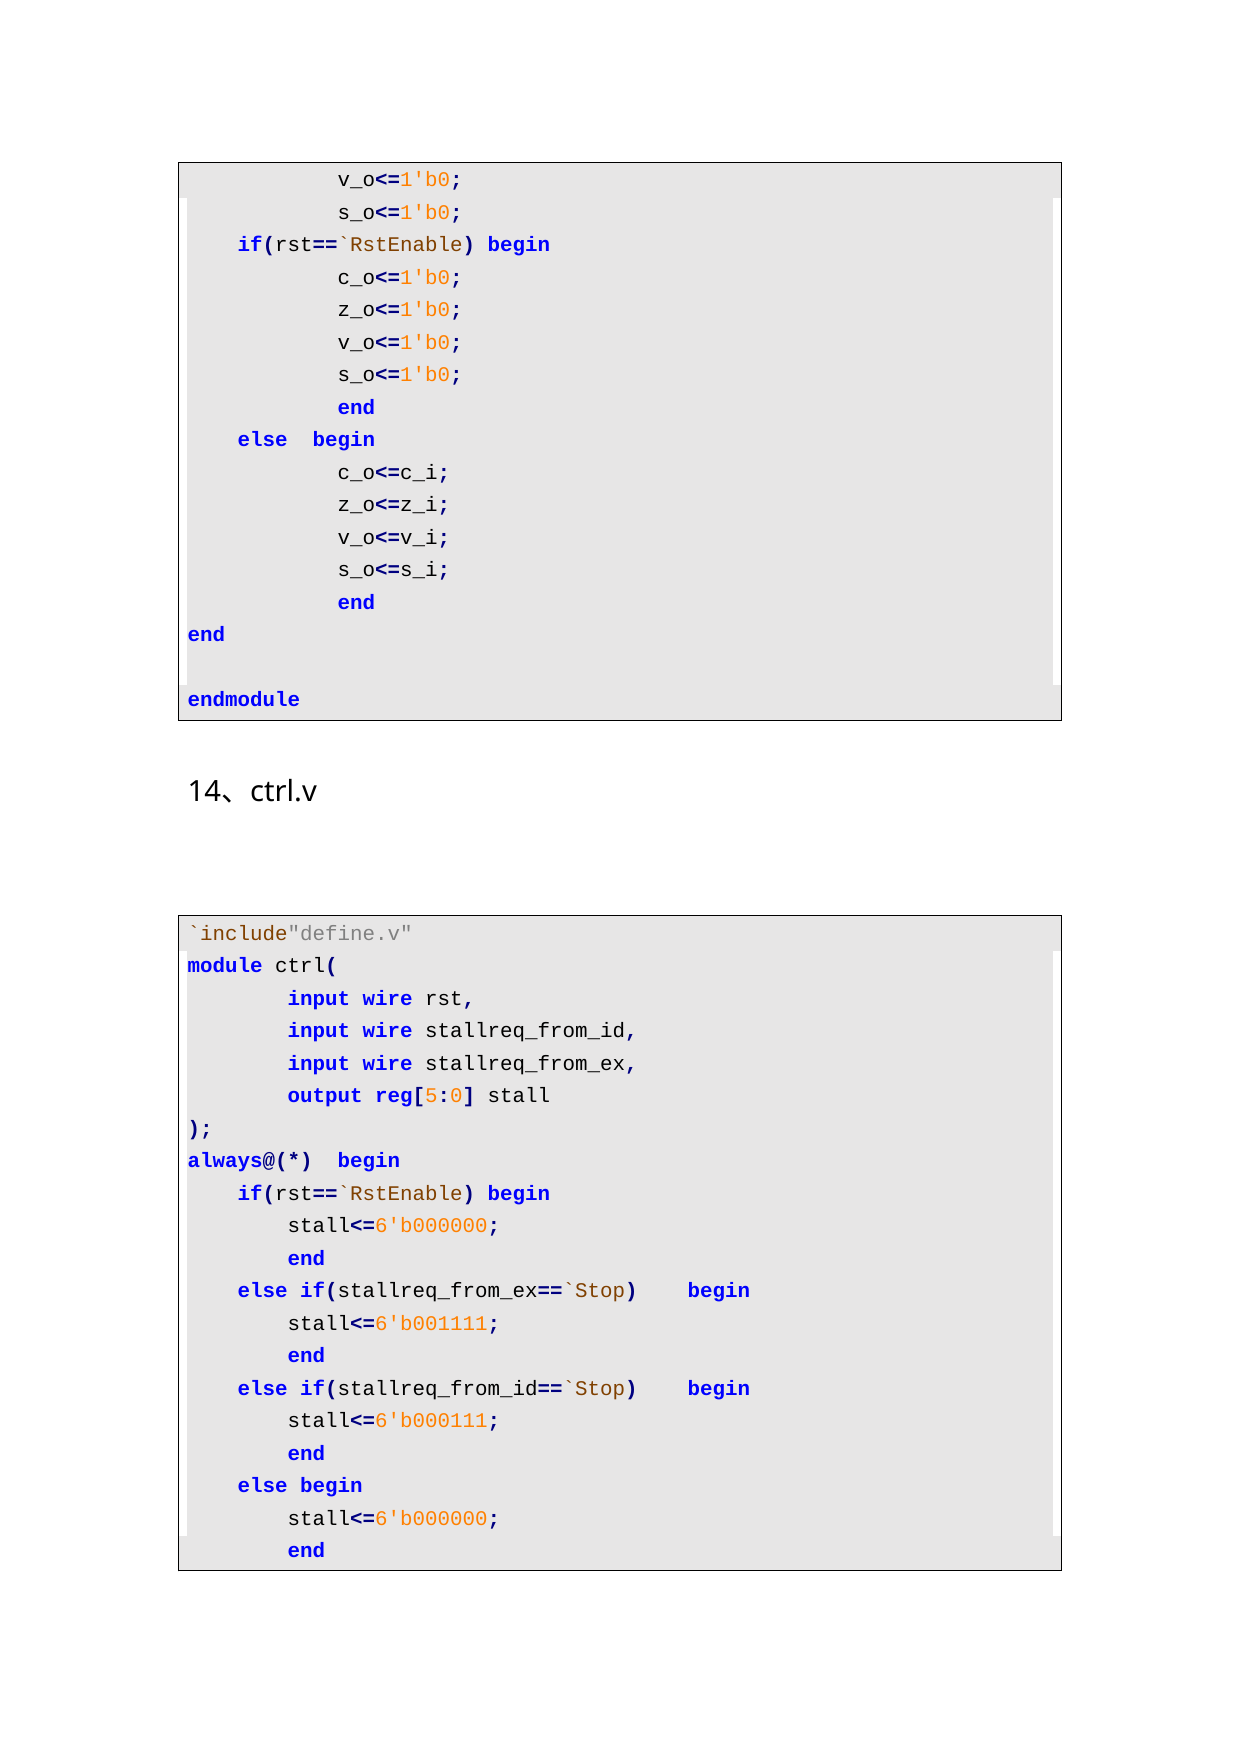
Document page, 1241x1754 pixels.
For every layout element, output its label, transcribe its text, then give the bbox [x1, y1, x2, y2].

text input wire stallreq_from_id, [187, 1016, 1053, 1048]
text stall<=6'b001111; [187, 1308, 1053, 1341]
text else if(stallreq_from_ex==`Stop) begin [187, 1276, 1053, 1308]
text stall<=6'b000111; [187, 1406, 1053, 1438]
text end [187, 588, 1053, 620]
text z_o<=z_i; [187, 490, 1053, 523]
text v_o<=1'b0; [179, 163, 1061, 198]
text stall<=6'b000000; [187, 1503, 1053, 1533]
text always@(*) begin [187, 1146, 1053, 1178]
text s_o<=1'b0; [187, 198, 1053, 230]
text `include"define.v" [179, 916, 1061, 951]
text if(rst==`RstEnable) begin [187, 1178, 1053, 1211]
text z_o<=1'b0; [187, 295, 1053, 328]
text v_o<=1'b0; [187, 328, 1053, 360]
text input wire stallreq_from_ex, [187, 1048, 1053, 1081]
text module ctrl( [187, 951, 1053, 983]
text c_o<=c_i; [187, 458, 1053, 490]
text end [187, 1438, 1053, 1471]
text end [187, 620, 1053, 653]
text if(rst==`RstEnable) begin [187, 230, 1053, 263]
text c_o<=1'b0; [187, 263, 1053, 295]
text v_o<=v_i; [187, 523, 1053, 555]
text input wire rst, [187, 983, 1053, 1016]
text stall<=6'b000000; [187, 1211, 1053, 1243]
text else begin [187, 1471, 1053, 1503]
text s_o<=1'b0; [187, 360, 1053, 393]
text 14、ctrl.v [187, 756, 1053, 821]
text s_o<=s_i; [187, 555, 1053, 588]
text else begin [187, 425, 1053, 458]
text endmodule [179, 682, 1061, 720]
text else if(stallreq_from_id==`Stop) begin [187, 1373, 1053, 1406]
text end [179, 1533, 1061, 1570]
text ); [187, 1113, 1053, 1146]
text end [187, 393, 1053, 425]
text end [187, 1243, 1053, 1276]
text output reg[5:0] stall [187, 1081, 1053, 1113]
text end [187, 1341, 1053, 1373]
